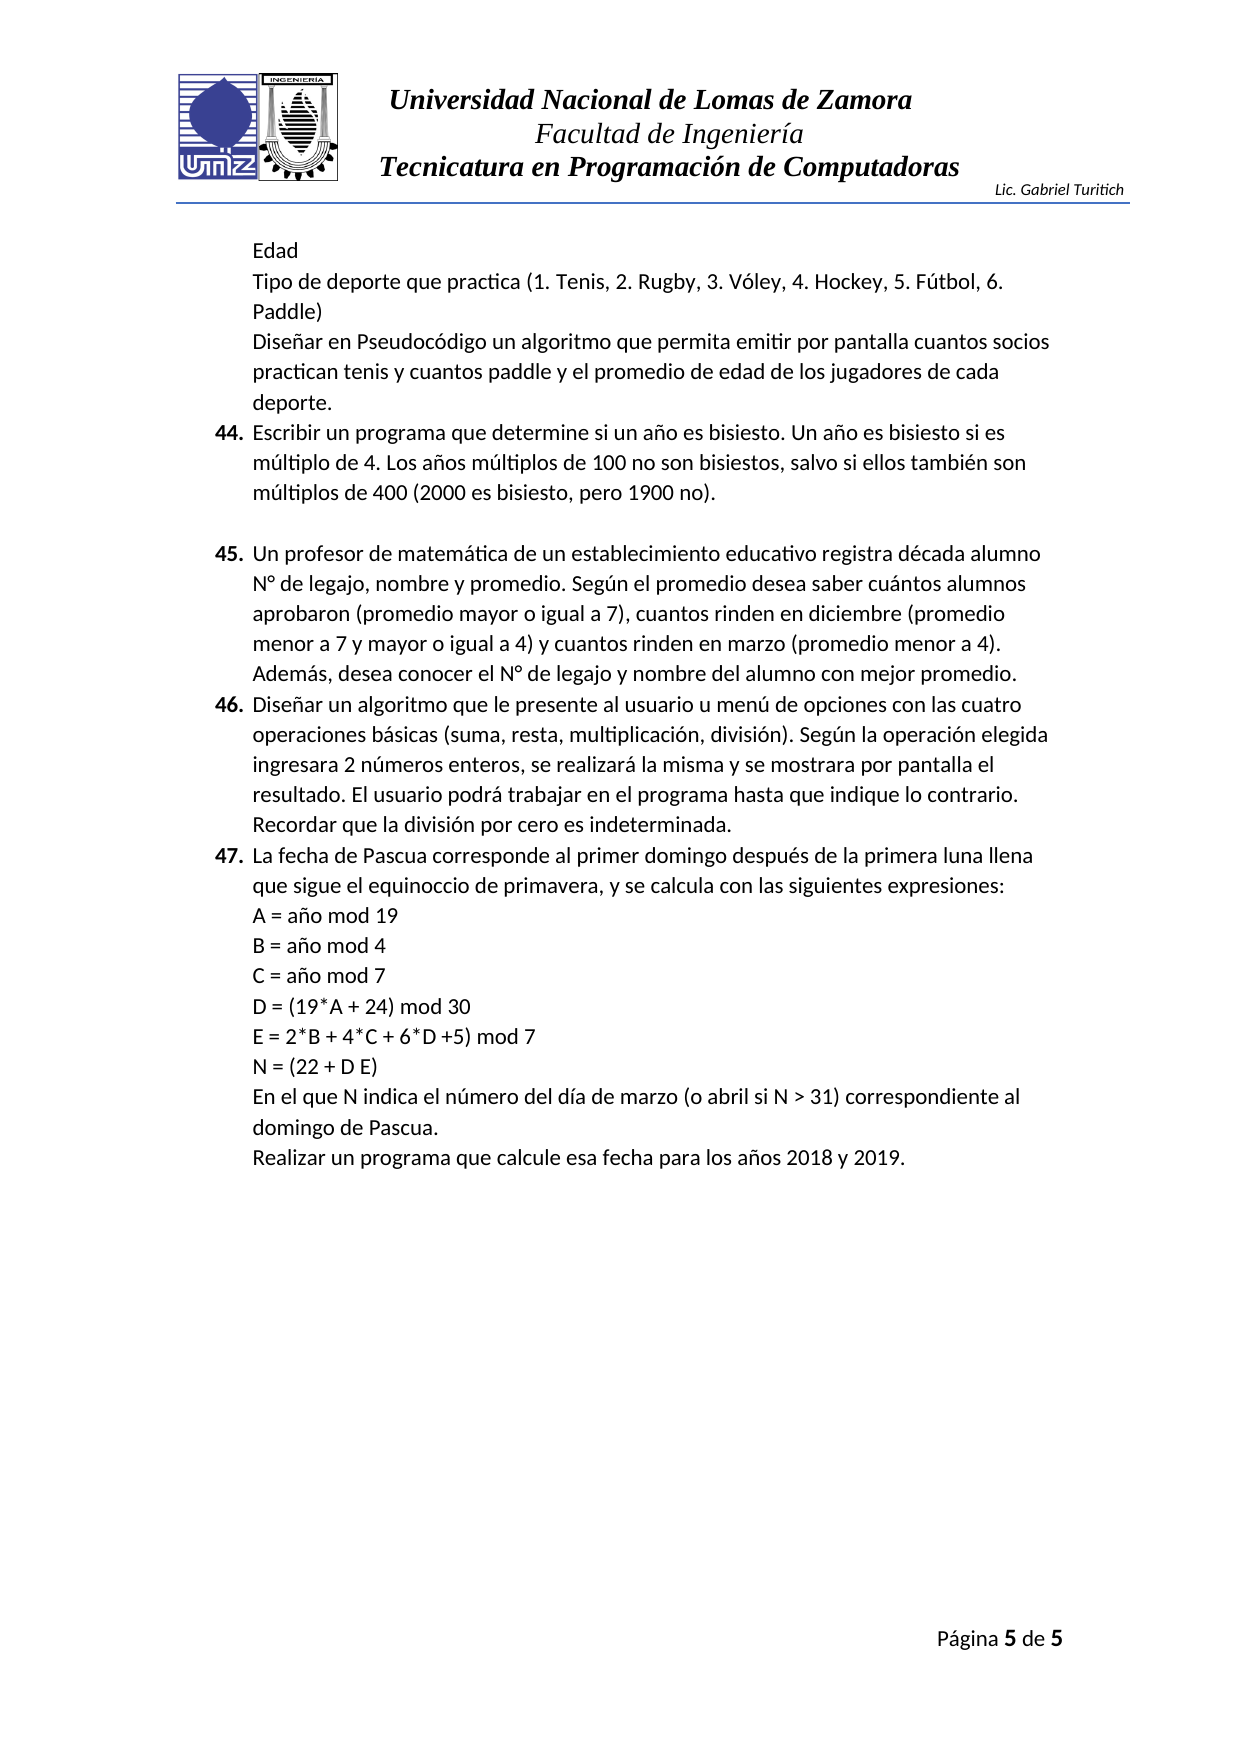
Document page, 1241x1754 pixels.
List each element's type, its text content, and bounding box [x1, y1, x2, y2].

picture [177, 73, 338, 181]
list Diseñar en Pseudocódigo un algoritmo que permita emitir por pantalla cuantos socios practican tenis y cuantos paddle y el promedio de edad de los jugadores de cada deporte. [252, 327, 1063, 416]
list E = 2*B + 4*C + 6*D +5) mod 7 [252, 1022, 1063, 1050]
list Un profesor de matemática de un establecimiento educativo registra década alumno N° de legajo, nombre y promedio. Según el promedio desea saber cuántos alumnos aprobaron (promedio mayor o igual a 7), cuantos rinden en diciembre (promedio menor a 7 y mayor o igual a 4) y cuantos rinden en marzo (promedio menor a 4). Además, desea conocer el N° de legajo y nombre del alumno con mejor promedio. [215, 539, 1063, 688]
list Tipo de deporte que practica (1. Tenis, 2. Rugby, 3. Vóley, 4. Hockey, 5. Fútbol, 6. Paddle) [252, 267, 1063, 325]
list Edad [252, 237, 1063, 265]
list Diseñar un algoritmo que le presente al usuario u menú de opciones con las cuatro operaciones básicas (suma, resta, multiplicación, división). Según la operación elegida ingresara 2 números enteros, se realizará la misma y se mostrara por pantalla el resultado. El usuario podrá trabajar en el programa hasta que indique lo contrario. Recordar que la división por cero es indeterminada. [215, 690, 1063, 839]
list Realizar un programa que calcule esa fecha para los años 2018 y 2019. [252, 1143, 1063, 1171]
list A = año mod 19 [252, 901, 1063, 929]
list Escribir un programa que determine si un año es bisiesto. Un año es bisiesto si es múltiplo de 4. Los años múltiplos de 100 no son bisiestos, salvo si ellos también son múltiplos de 400 (2000 es bisiesto, pero 1900 no). [215, 418, 1063, 506]
list La fecha de Pascua corresponde al primer domingo después de la primera luna llena que sigue el equinoccio de primavera, y se calcula con las siguientes expresiones: [215, 841, 1063, 899]
list C = año mod 7 [252, 962, 1063, 990]
list B = año mod 4 [252, 931, 1063, 959]
list D = (19*A + 24) mod 30 [252, 992, 1063, 1020]
list N = (22 + D E) [252, 1052, 1063, 1080]
list En el que N indica el número del día de marzo (o abril si N > 31) correspondiente al domingo de Pascua. [252, 1082, 1063, 1141]
